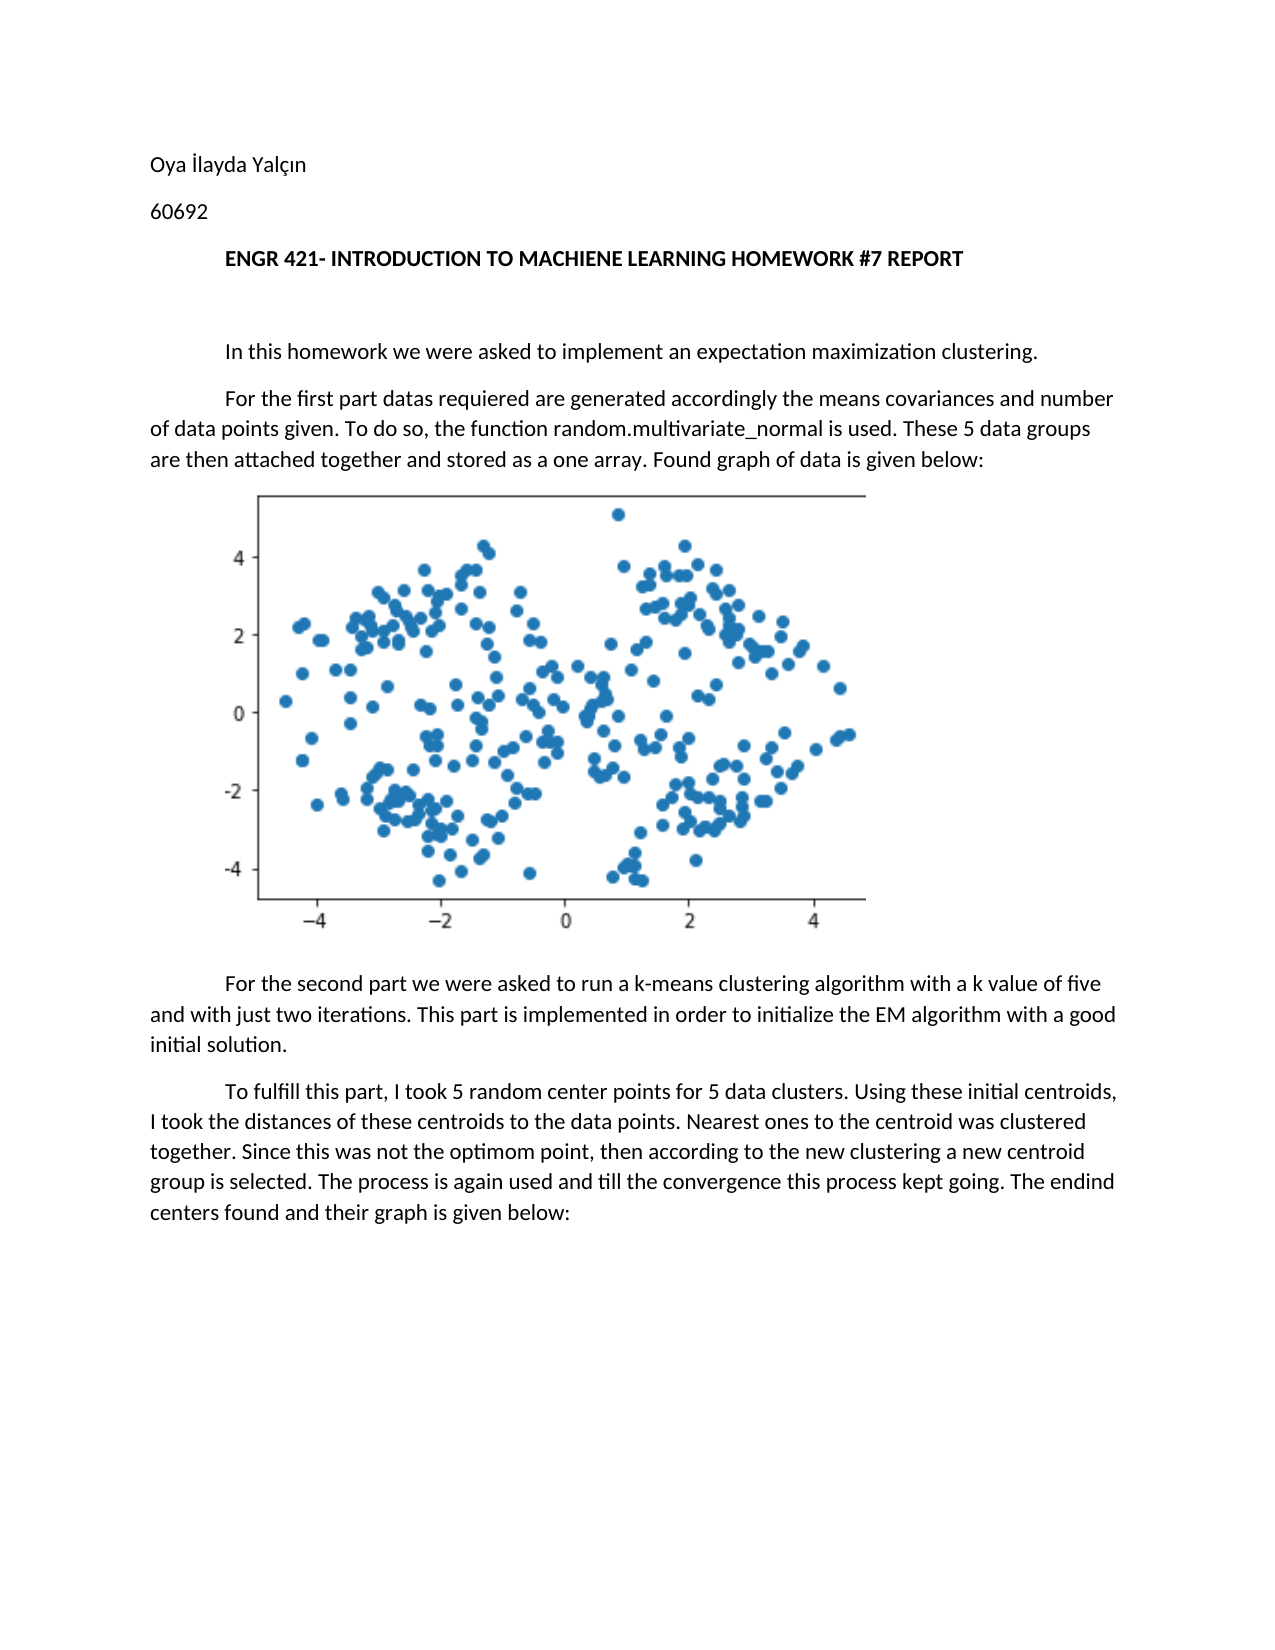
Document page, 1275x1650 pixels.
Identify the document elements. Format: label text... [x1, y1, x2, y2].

picture [225, 491, 866, 951]
text For the first part datas requiered are generated accordingly the means covariances and number of data points given. To do so, the function random.multivariate_normal is used. These 5 data groups are then attached together and stored as a one array. Found graph of data is given below: [150, 384, 1125, 473]
text In this homework we were asked to implement an expectation maximization clustering. [150, 337, 1125, 366]
text ENGR 421- INTRODUCTION TO MACHIENE LEARNING HOMEWORK #7 REPORT [150, 244, 1125, 272]
text 60692 [150, 197, 1125, 225]
text For the second part we were asked to run a k-means clustering algorithm with a k value of five and with just two iterations. This part is implemented in order to initialize the EM algorithm with a good initial solution. [150, 969, 1125, 1058]
text Oya İlayda Yalçın [150, 150, 1125, 178]
text To fulfill this part, I took 5 random center points for 5 data clusters. Using these initial centroids, I took the distances of these centroids to the data points. Nearest ones to the centroid was clustered together. Since this was not the optimom point, then according to the new clustering a new centroid group is selected. The process is again used and till the convergence this process kept going. The endind centers found and their graph is given below: [150, 1077, 1125, 1226]
